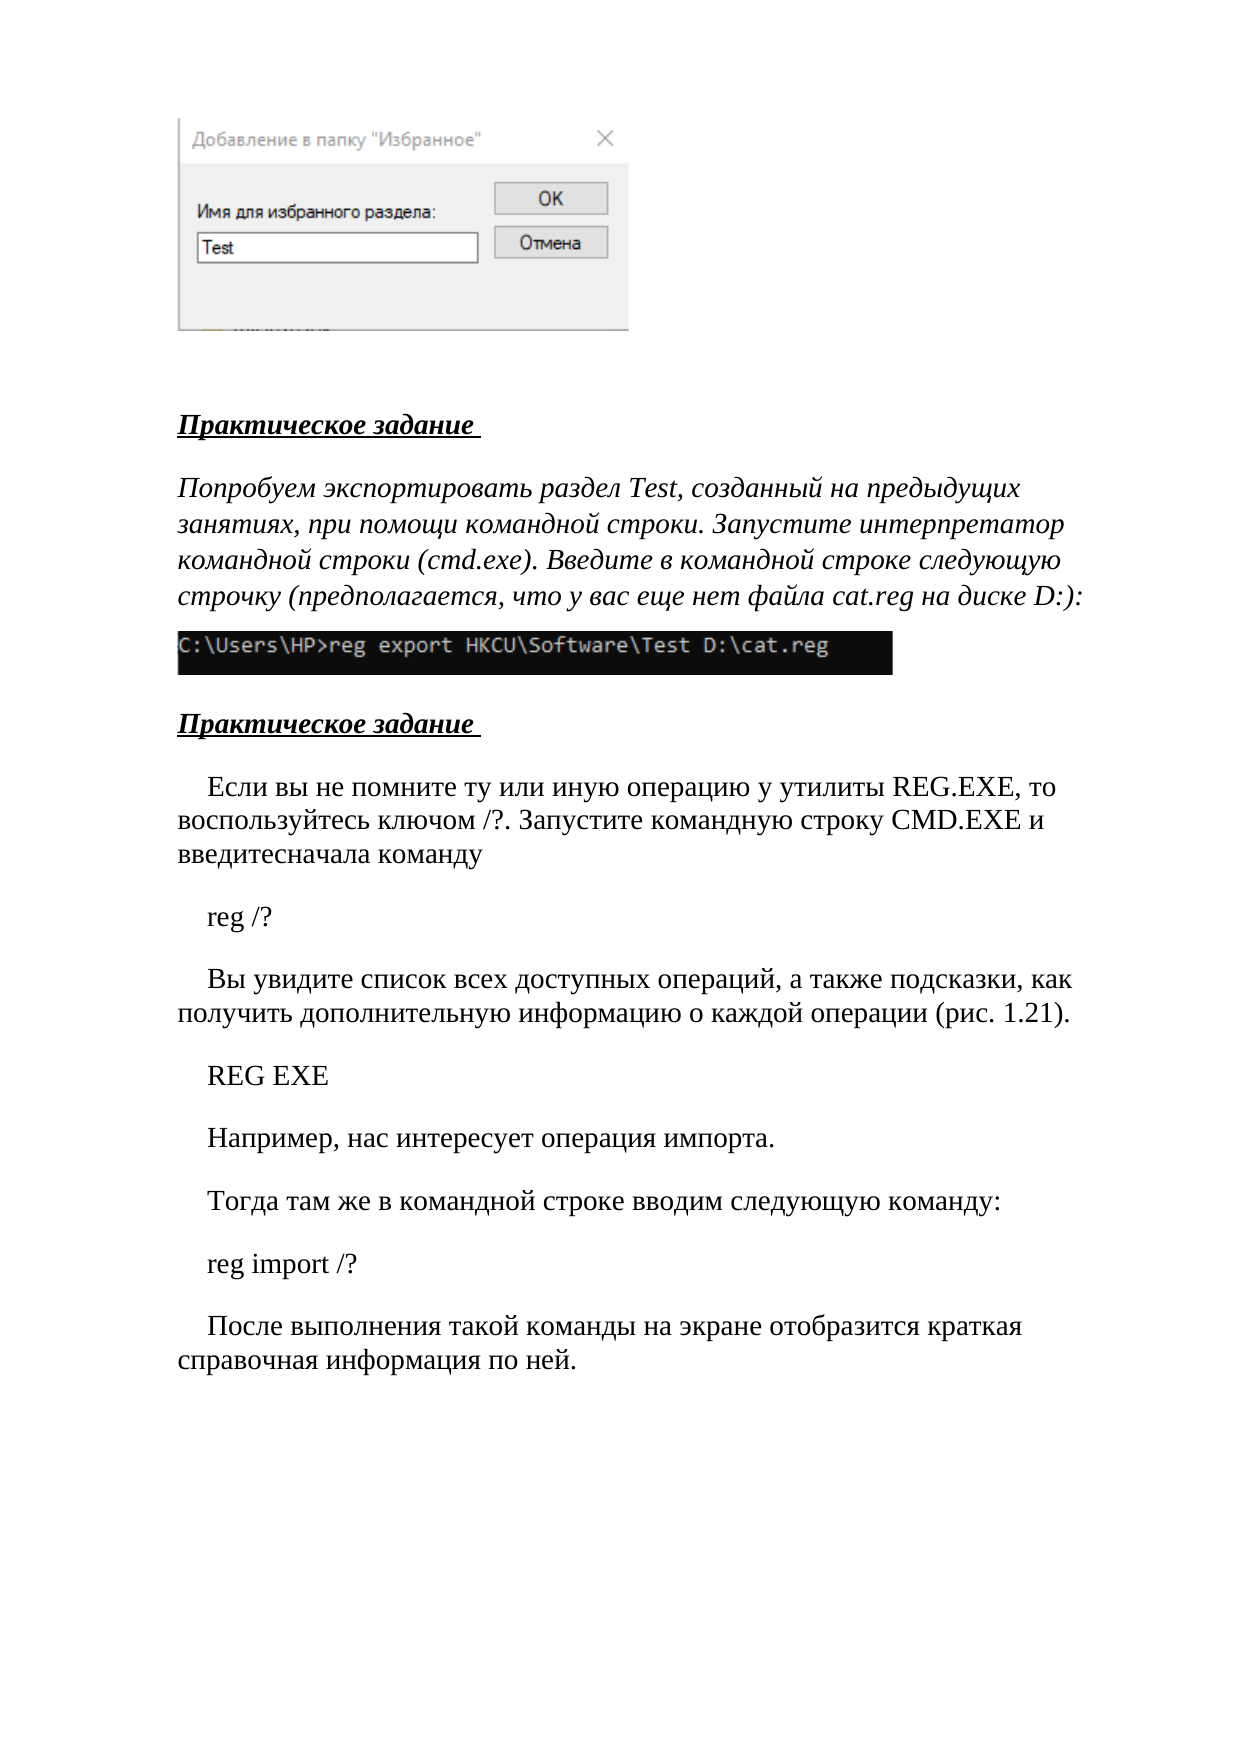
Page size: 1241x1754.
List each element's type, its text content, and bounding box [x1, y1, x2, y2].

text Если вы не помните ту или иную операцию у утилиты REG.EXE, то воспользуйтесь ключом /?. Запустите командную строку CMD.EXE и введитесначала команду [177, 769, 1152, 869]
text reg /? [177, 899, 1152, 932]
picture [177, 631, 893, 675]
text Вы увидите список всех доступных операций, а также подсказки, как получить дополнительную информацию о каждой операции (рис. 1.21). [177, 961, 1152, 1028]
text Практическое задание [177, 706, 1152, 740]
text Тогда там же в командной строке вводим следующую команду: [177, 1183, 1152, 1217]
text Попробуем экспортировать раздел Test, созданный на предыдущих занятиях, при помощи командной строки. Запустите интерпретатор командной строки (cmd.exe). Введите в командной строке следующую строчку (предполагается, что у вас еще нет файла cat.reg на диске D:): [177, 470, 1152, 612]
text reg import /? [177, 1246, 1152, 1279]
picture [177, 118, 629, 331]
text Например, нас интересует операция импорта. [177, 1120, 1152, 1154]
text Практическое задание [177, 407, 1152, 441]
text REG EXE [177, 1058, 1152, 1091]
text После выполнения такой команды на экране отобразится краткая справочная информация по ней. [177, 1308, 1152, 1376]
